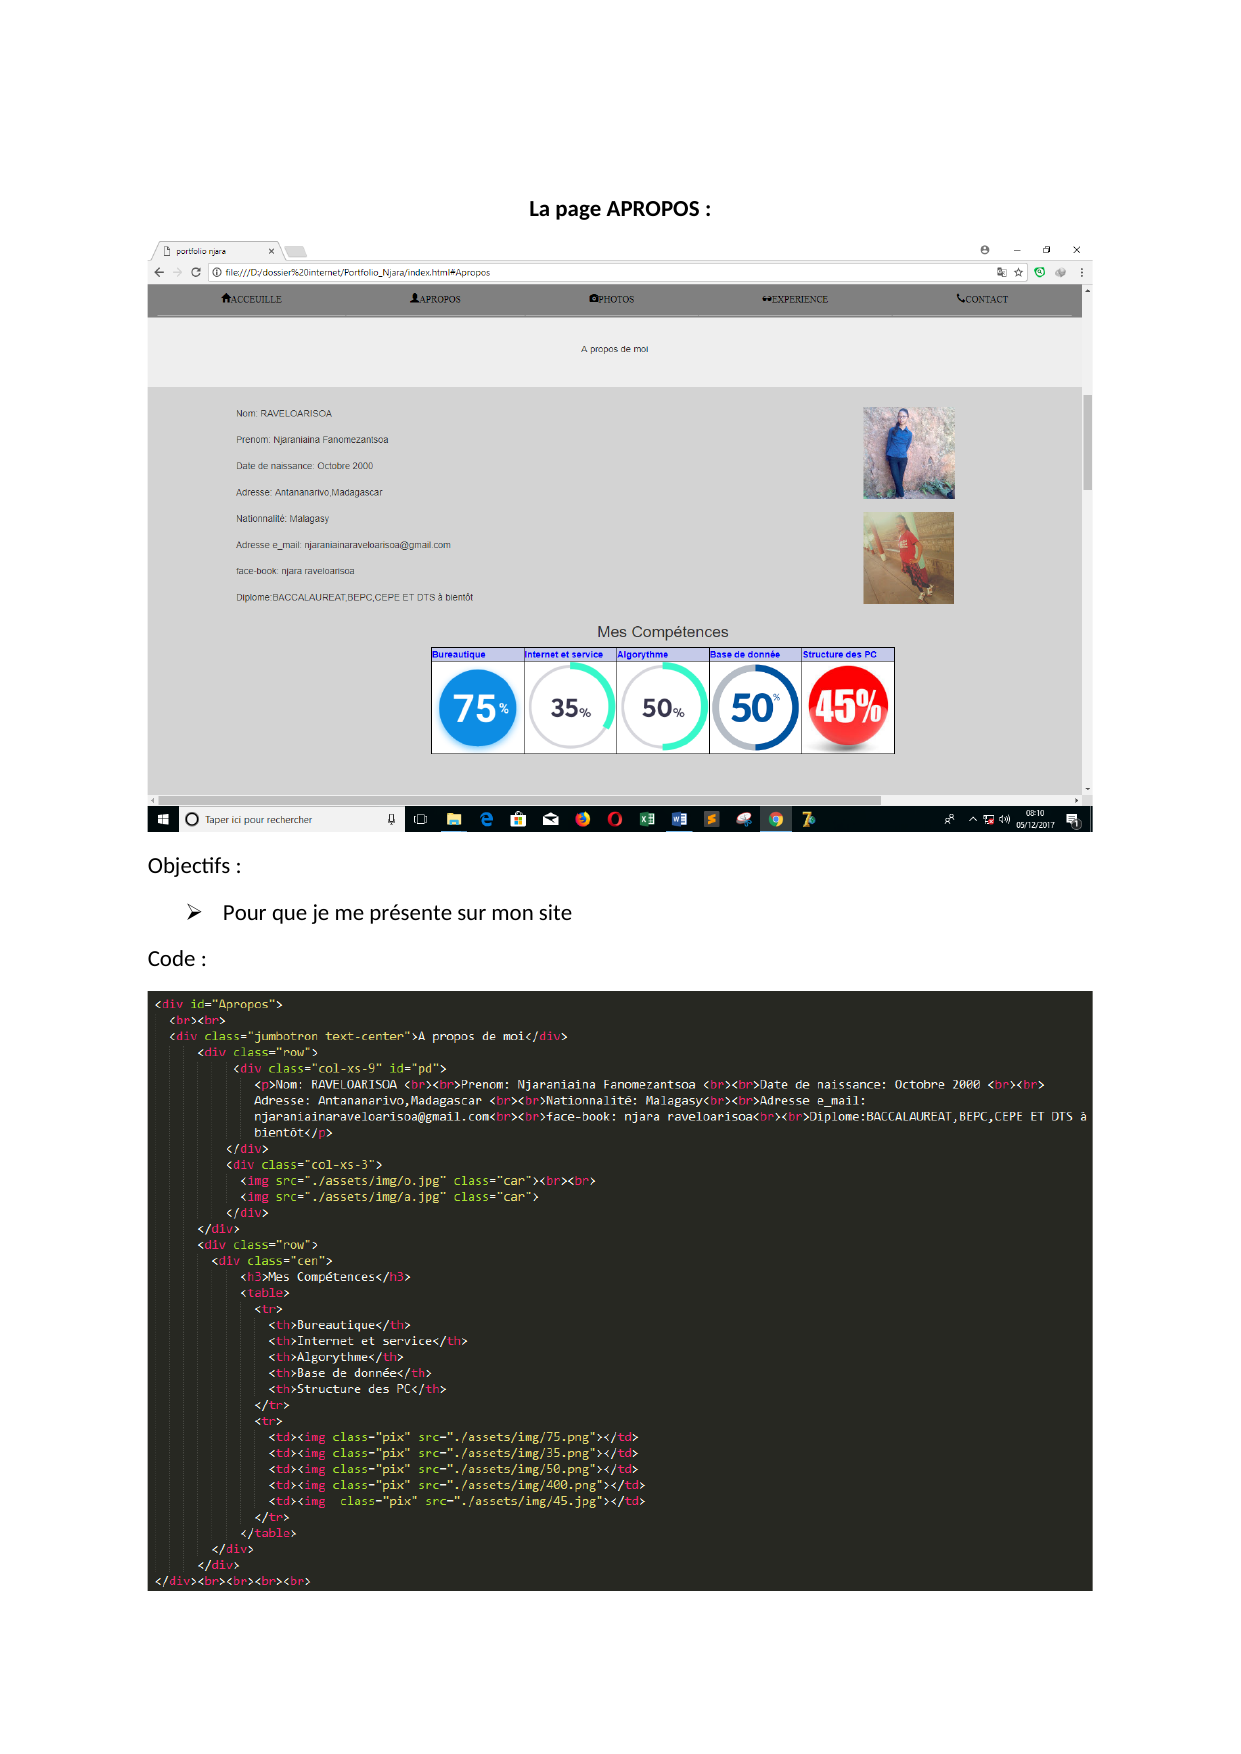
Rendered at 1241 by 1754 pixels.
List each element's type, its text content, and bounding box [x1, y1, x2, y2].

picture [147, 241, 1093, 832]
text Code : [148, 944, 1093, 973]
picture [147, 991, 1093, 1591]
text Objectifs : [148, 851, 1093, 879]
text La page APROPOS : [148, 194, 1093, 222]
list Pour que je me présente sur mon site [185, 898, 1093, 926]
